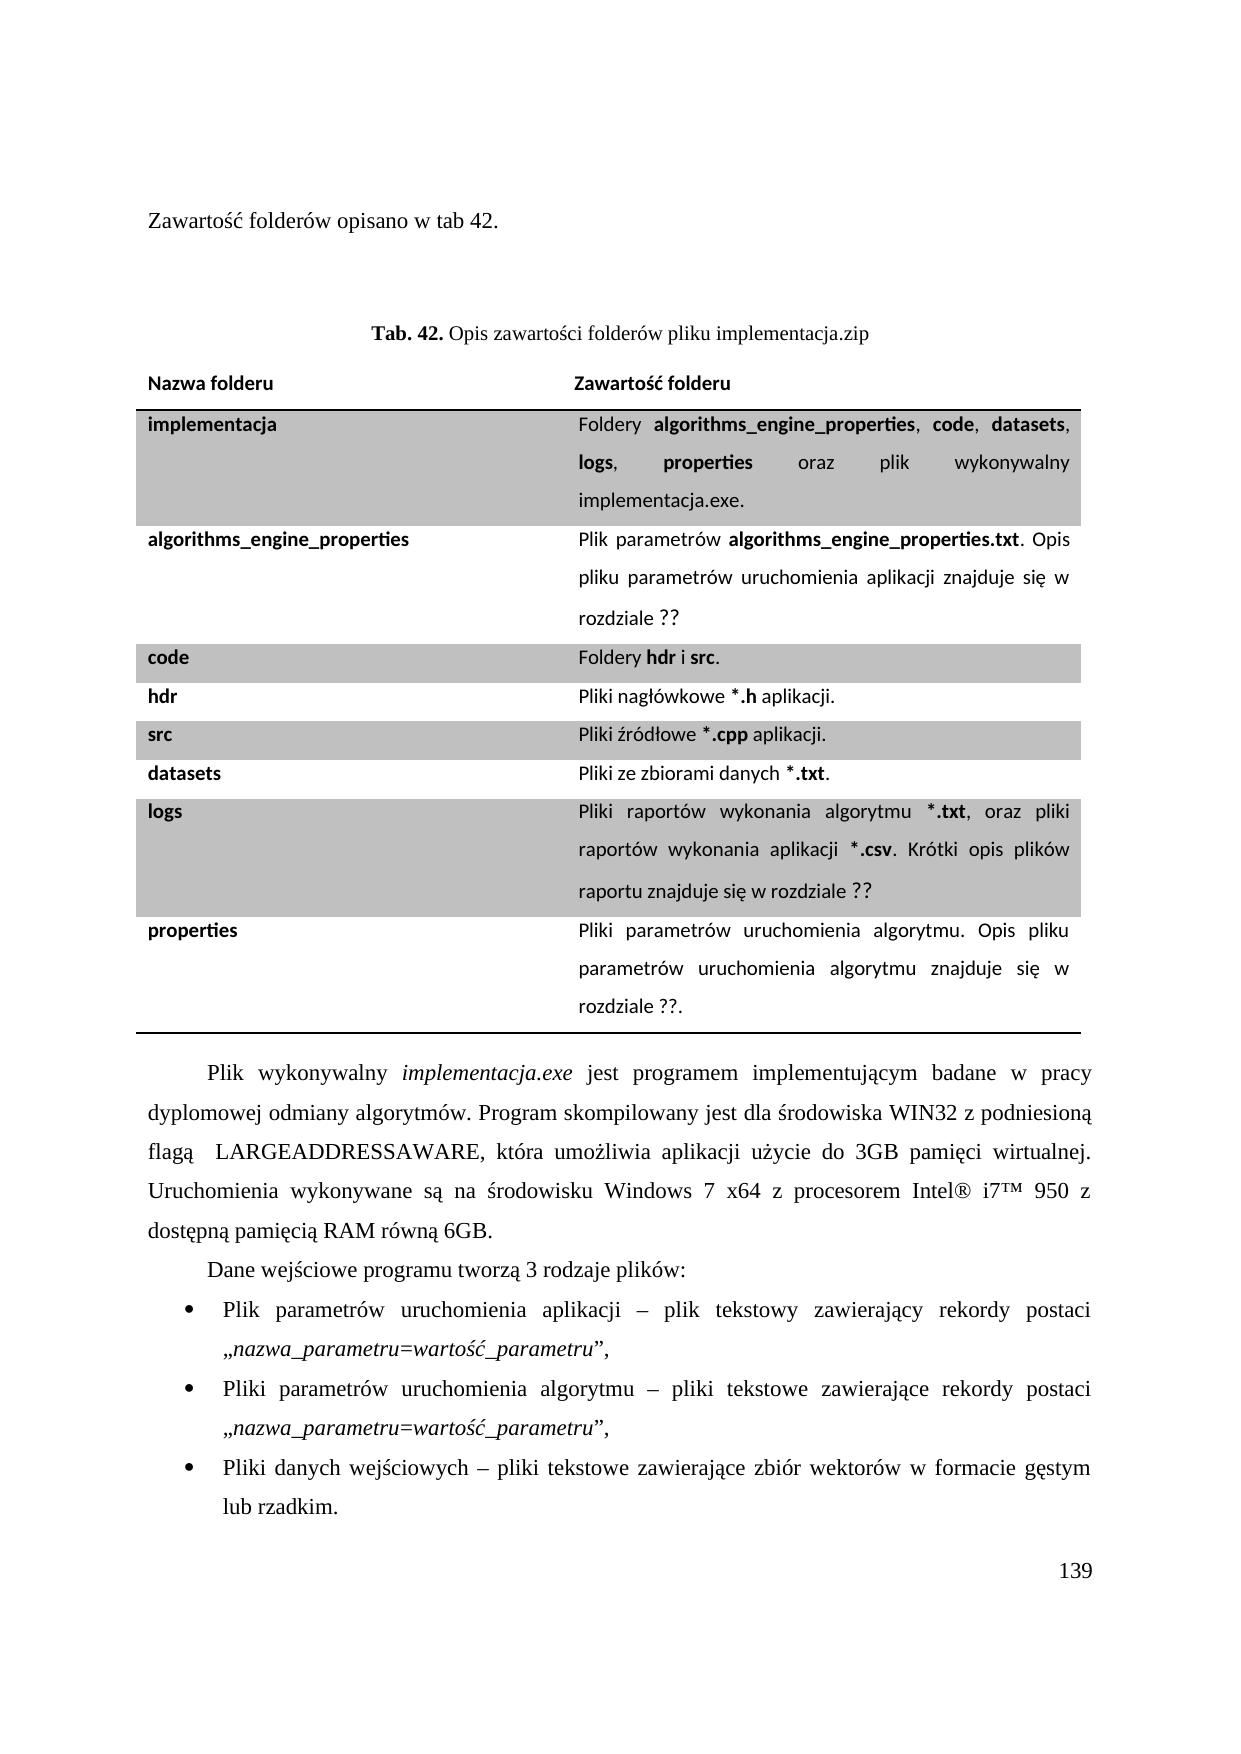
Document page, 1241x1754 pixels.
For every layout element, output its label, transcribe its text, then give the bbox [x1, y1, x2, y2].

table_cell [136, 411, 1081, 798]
text Tab. 42. Opis zawartości folderów pliku implementacja.zip [148, 321, 1092, 345]
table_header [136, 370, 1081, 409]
list Pliki danych wejściowych – pliki tekstowe zawierające zbiór wektorów w formacie gęstym lub rzadkim. [185, 1454, 1092, 1520]
text Plik wykonywalny implementacja.exe jest programem implementującym badane w pracy dyplomowej odmiany algorytmów. Program skompilowany jest dla środowiska WIN32 z podniesioną flagą LARGEADDRESSAWARE, która umożliwia aplikacji użycie do 3GB pamięci wirtualnej. Uruchomienia wykonywane są na środowisku Windows 7 x64 z procesorem Intel® i7™ 950 z dostępną pamięcią RAM równą 6GB. [148, 1059, 1092, 1243]
text Dane wejściowe programu tworzą 3 rodzaje plików: [148, 1256, 1092, 1283]
list Plik parametrów uruchomienia aplikacji – plik tekstowy zawierający rekordy postaci „nazwa_parametru=wartość_parametru”, [185, 1296, 1092, 1362]
text Zawartość folderów opisano w tab 42. [148, 207, 1092, 233]
list Pliki parametrów uruchomienia algorytmu – pliki tekstowe zawierające rekordy postaci „nazwa_parametru=wartość_parametru”, [185, 1375, 1092, 1441]
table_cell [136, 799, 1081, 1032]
